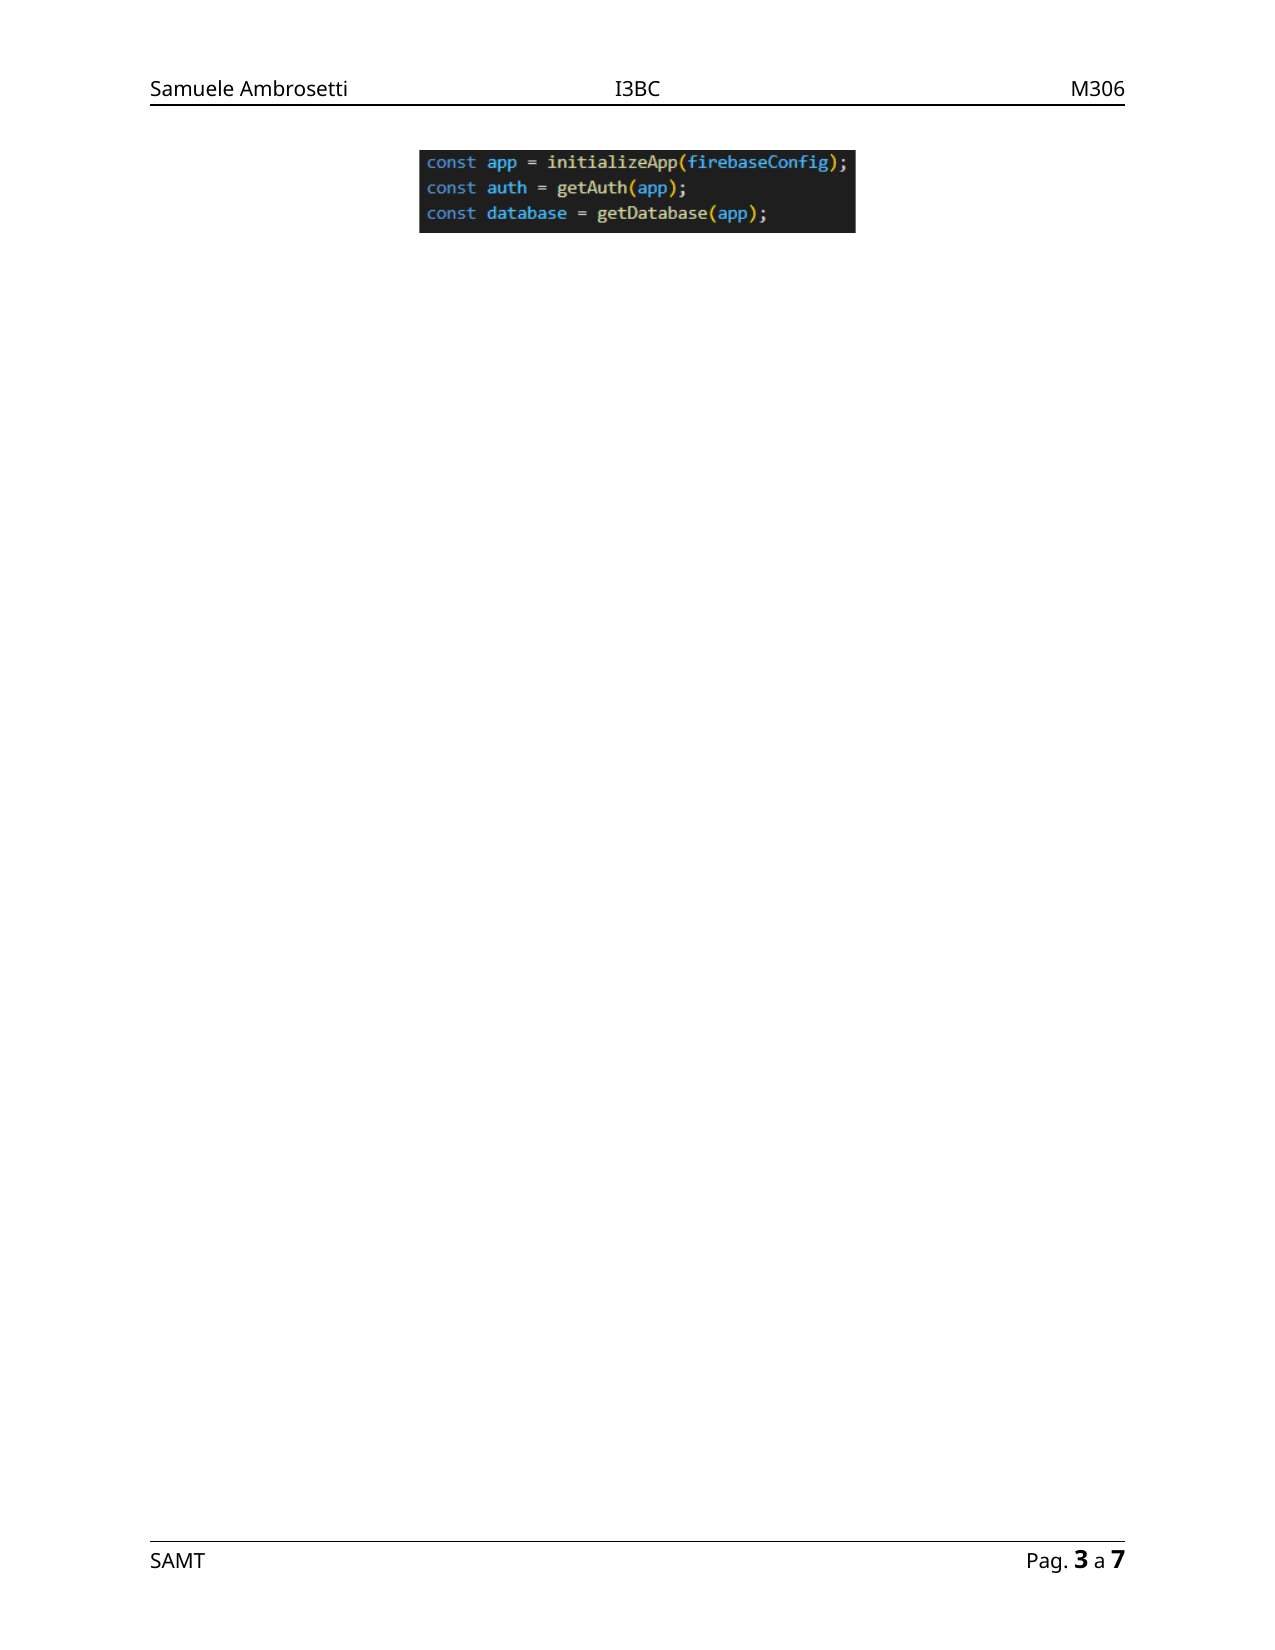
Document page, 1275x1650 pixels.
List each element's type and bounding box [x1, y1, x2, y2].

picture [419, 150, 856, 233]
